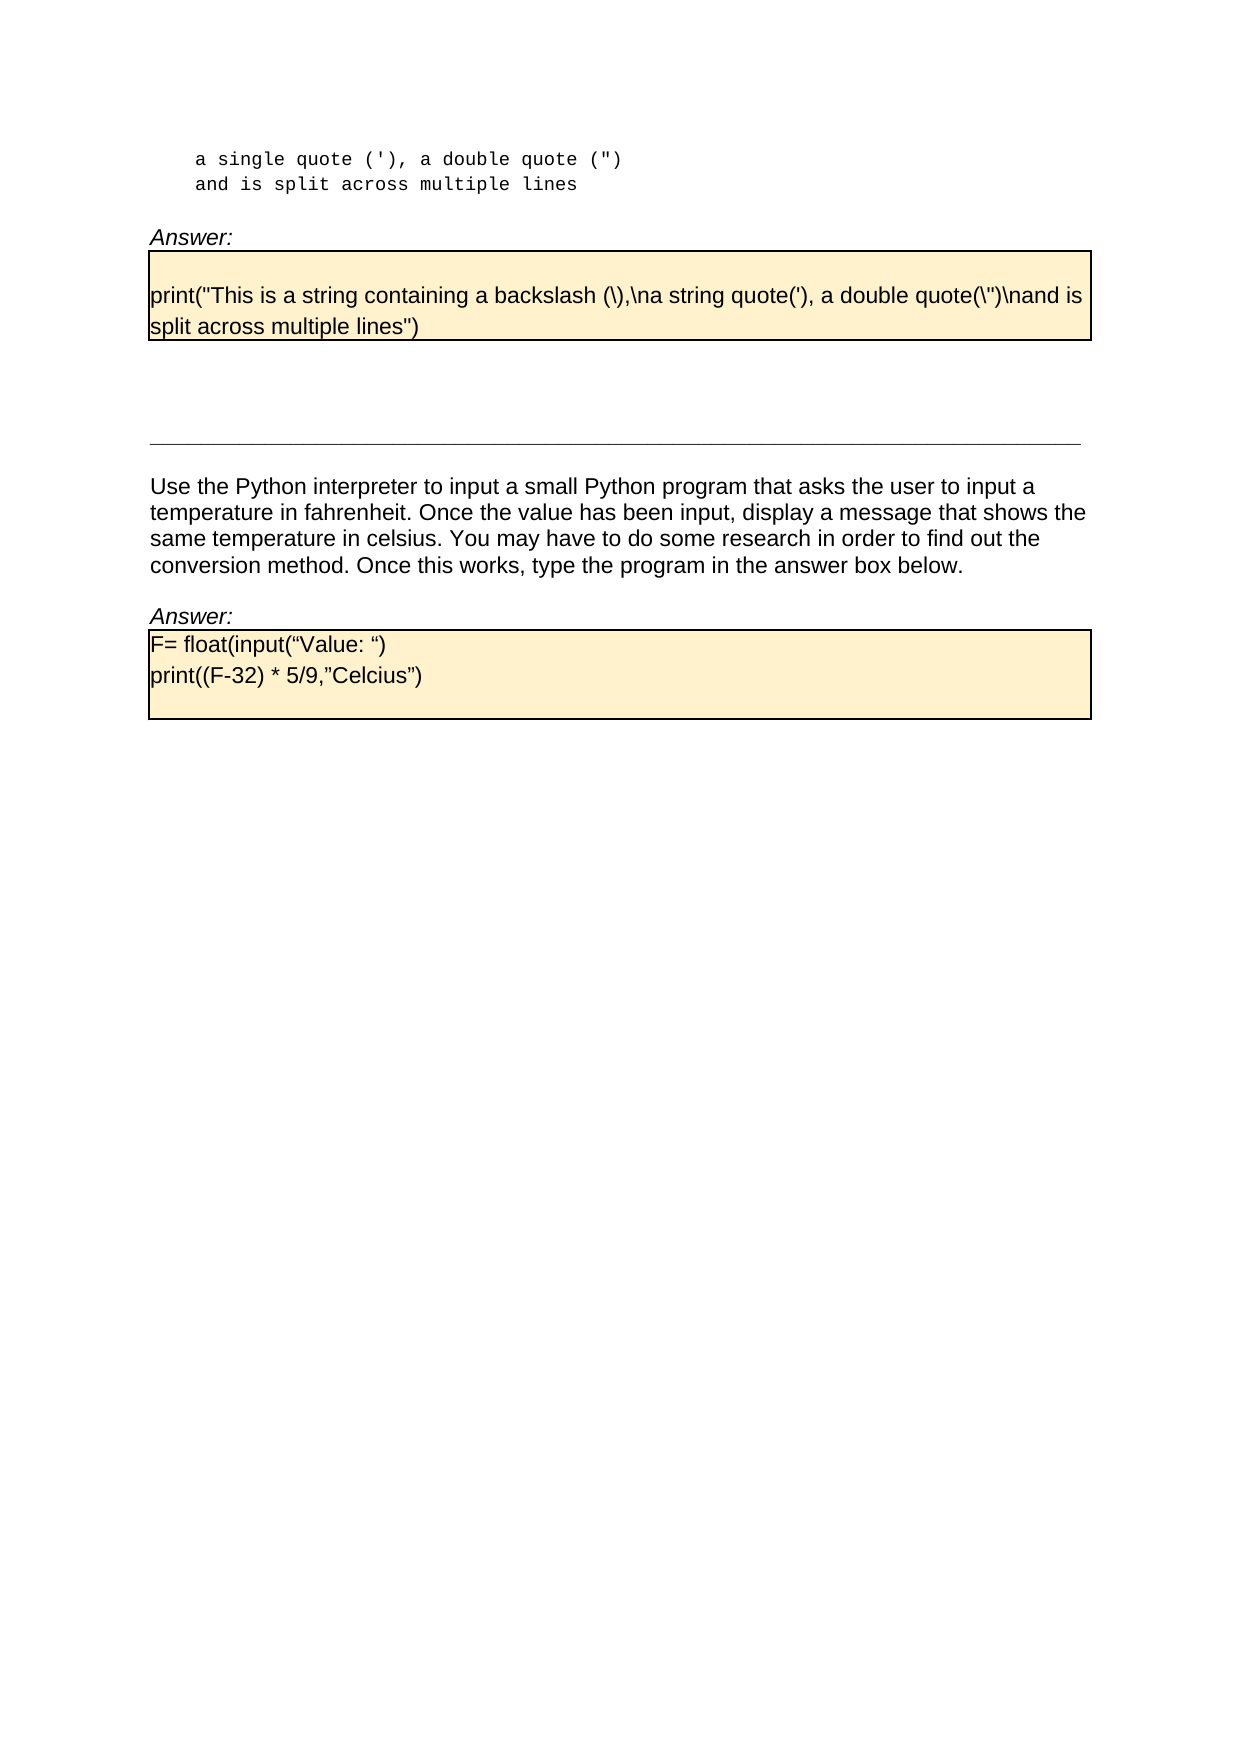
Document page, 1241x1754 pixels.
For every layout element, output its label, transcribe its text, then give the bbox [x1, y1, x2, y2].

text print((F-32) * 5/9,”Celcius”) [150, 659, 1090, 688]
text print("This is a string containing a backslash (\),\na string quote('), a double quote(\")\nand is split across multiple lines") [150, 280, 1090, 339]
text F= float(input(“Value: “) [150, 631, 1090, 658]
text _________________________________________________________________________ [150, 421, 1090, 448]
text a single quote ('), a double quote (") [150, 150, 1090, 171]
text Use the Python interpreter to input a small Python program that asks the user to input a temperature in fahrenheit. Once the value has been input, display a message that shows the same temperature in celsius. You may have to do some research in order to find out the conversion method. Once this works, type the program in the answer box below. [150, 473, 1090, 578]
text and is split across multiple lines [150, 174, 1090, 196]
text Answer: [150, 603, 1090, 629]
text Answer: [150, 224, 1090, 250]
